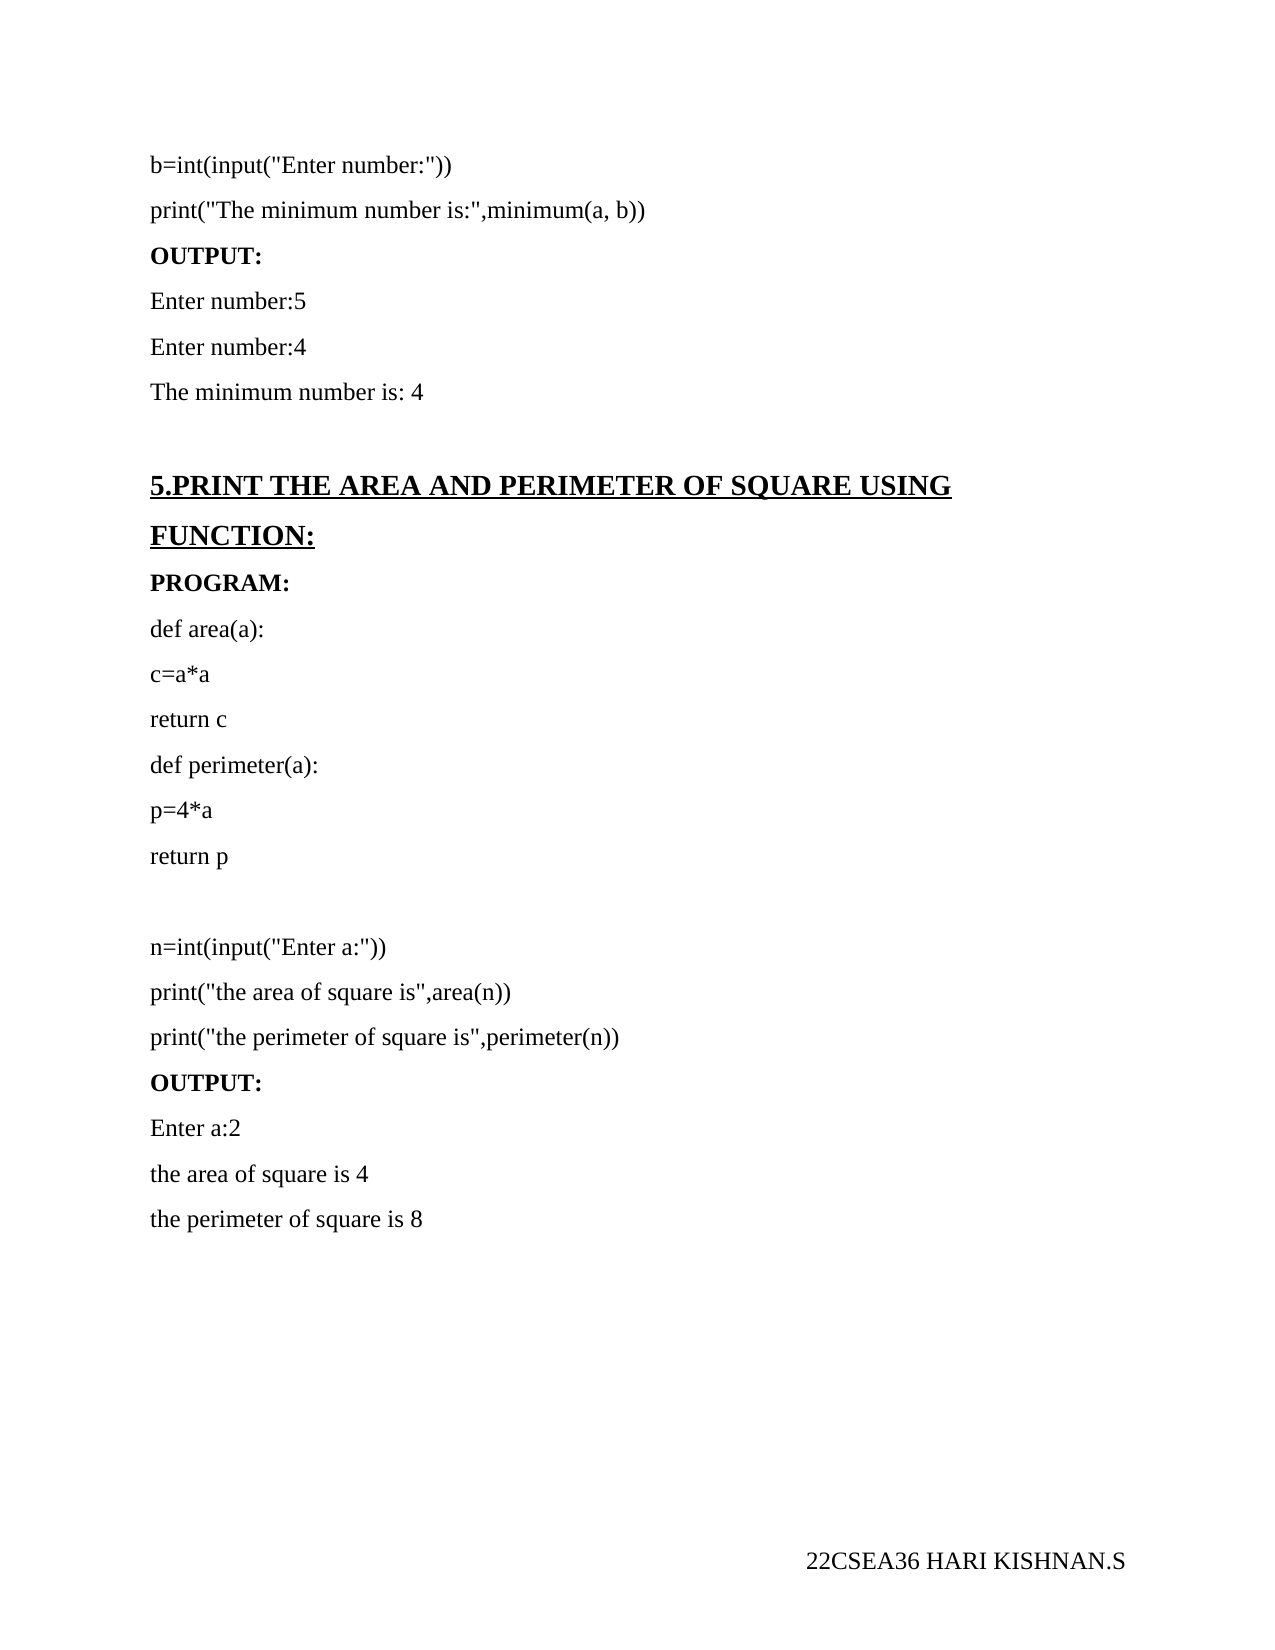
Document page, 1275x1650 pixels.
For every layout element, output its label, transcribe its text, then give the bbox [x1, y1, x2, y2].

text print("the area of square is",area(n)) [150, 977, 1125, 1006]
text def perimeter(a): [150, 750, 1125, 779]
text FUNCTION: [150, 518, 1125, 552]
text print("the perimeter of square is",perimeter(n)) [150, 1022, 1125, 1051]
text c=a*a [150, 659, 1125, 688]
text the perimeter of square is 8 [150, 1204, 1125, 1233]
text def area(a): [150, 614, 1125, 642]
text n=int(input("Enter a:")) [150, 932, 1125, 960]
text OUTPUT: [150, 241, 1125, 269]
text 5.PRINT THE AREA AND PERIMETER OF SQUARE USING [150, 468, 1125, 501]
text The minimum number is: 4 [150, 377, 1125, 406]
text return p [150, 841, 1125, 869]
text PROGRAM: [150, 568, 1125, 597]
text return c [150, 704, 1125, 733]
text p=4*a [150, 795, 1125, 824]
text Enter number:5 [150, 286, 1125, 315]
text OUTPUT: [150, 1068, 1125, 1097]
text Enter number:4 [150, 332, 1125, 360]
text the area of square is 4 [150, 1159, 1125, 1187]
text print("The minimum number is:",minimum(a, b)) [150, 195, 1125, 224]
text b=int(input("Enter number:")) [150, 150, 1125, 179]
text Enter a:2 [150, 1113, 1125, 1142]
